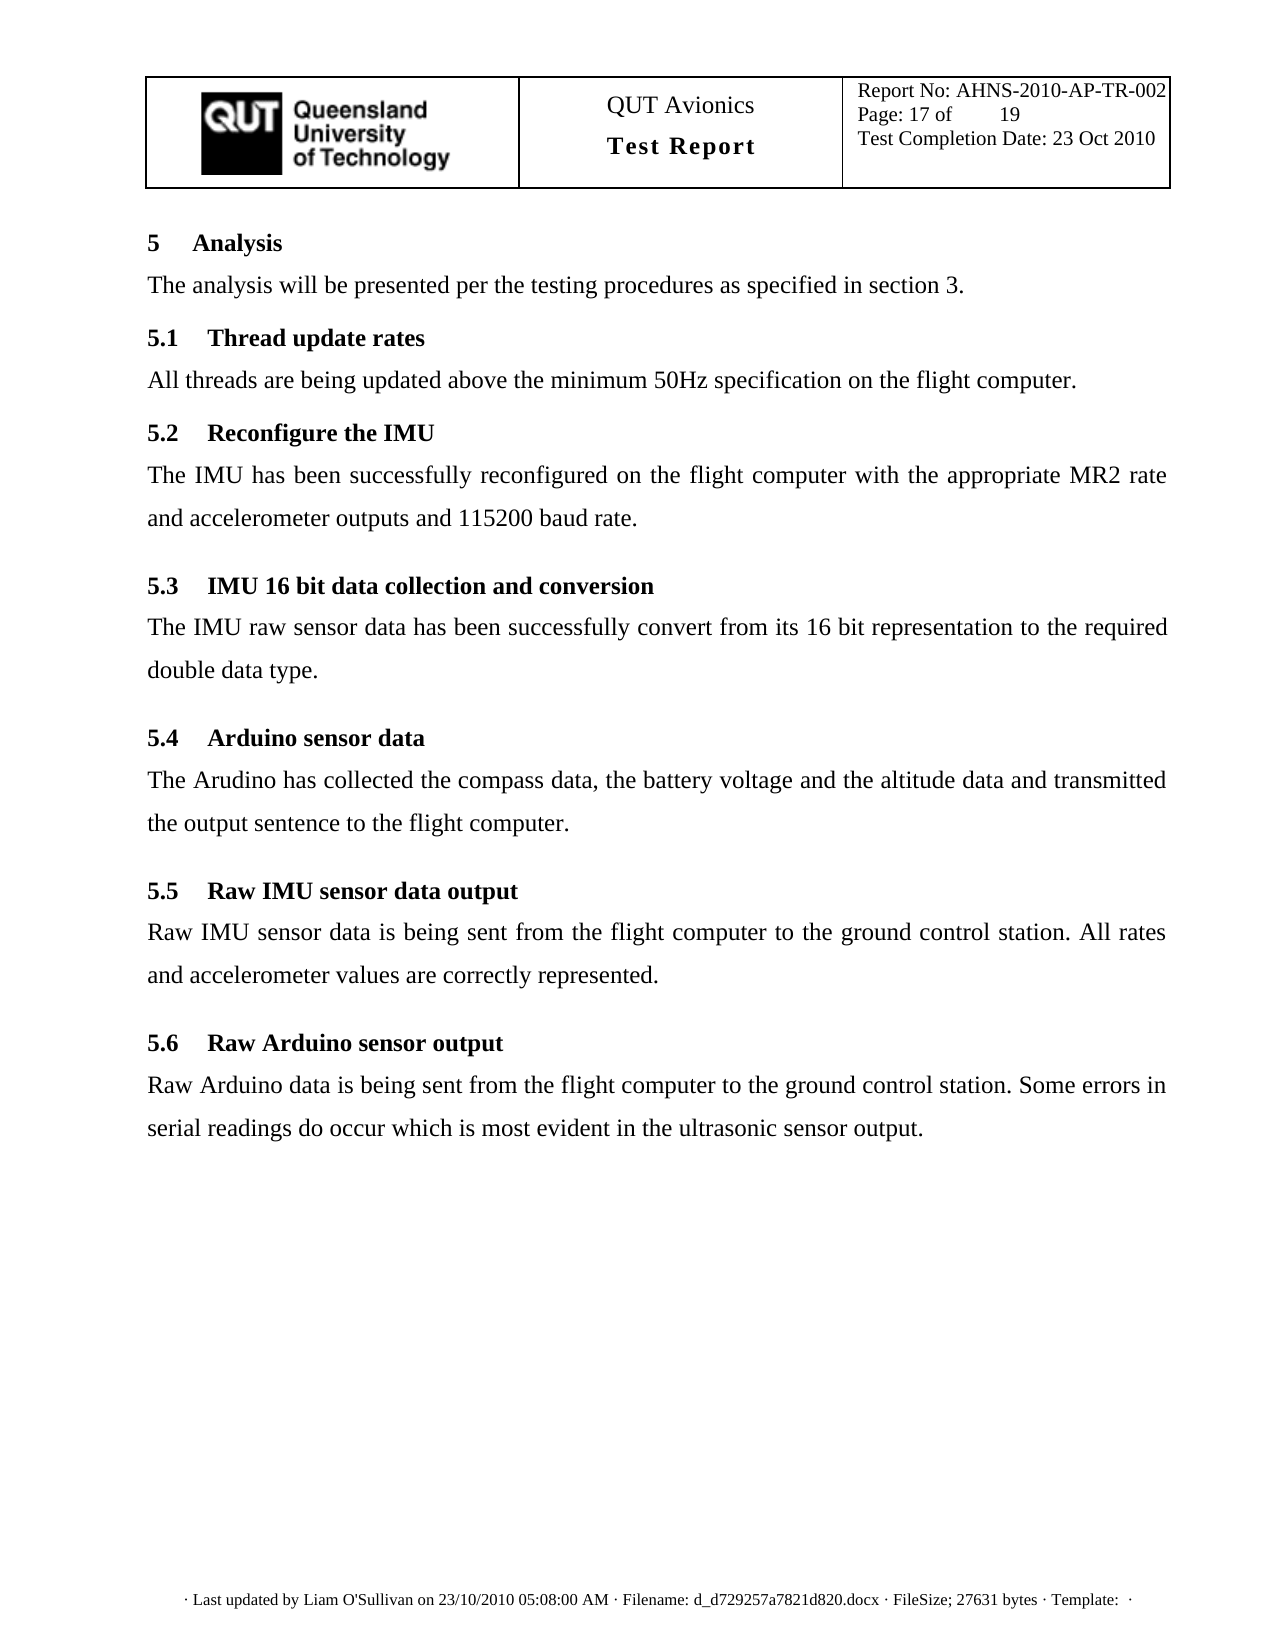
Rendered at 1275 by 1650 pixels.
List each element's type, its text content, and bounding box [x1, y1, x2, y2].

subtitle Raw IMU sensor data output [147, 876, 1169, 905]
text All threads are being updated above the minimum 50Hz specification on the flight computer. [147, 365, 1169, 393]
text Raw Arduino data is being sent from the flight computer to the ground control station. Some errors in serial readings do occur which is most evident in the ultrasonic sensor output. [147, 1070, 1169, 1142]
text The Arudino has collected the compass data, the battery voltage and the altitude data and transmitted the output sentence to the flight computer. [147, 765, 1169, 837]
text Raw IMU sensor data is being sent from the flight computer to the ground control station. All rates and accelerometer values are correctly represented. [147, 917, 1169, 989]
subtitle Thread update rates [147, 323, 1169, 352]
picture [201, 83, 494, 175]
text The analysis will be presented per the testing procedures as specified in section 3. [147, 270, 1169, 298]
subtitle Reconfigure the IMU [147, 418, 1169, 447]
text The IMU has been successfully reconfigured on the flight computer with the appropriate MR2 rate and accelerometer outputs and 115200 baud rate. [147, 460, 1169, 532]
subtitle IMU 16 bit data collection and conversion [147, 571, 1169, 600]
subtitle Raw Arduino sensor output [147, 1028, 1169, 1057]
text The IMU raw sensor data has been successfully convert from its 16 bit representation to the required double data type. [147, 612, 1169, 684]
subtitle Arduino sensor data [147, 723, 1169, 752]
subtitle Analysis [147, 228, 1169, 257]
